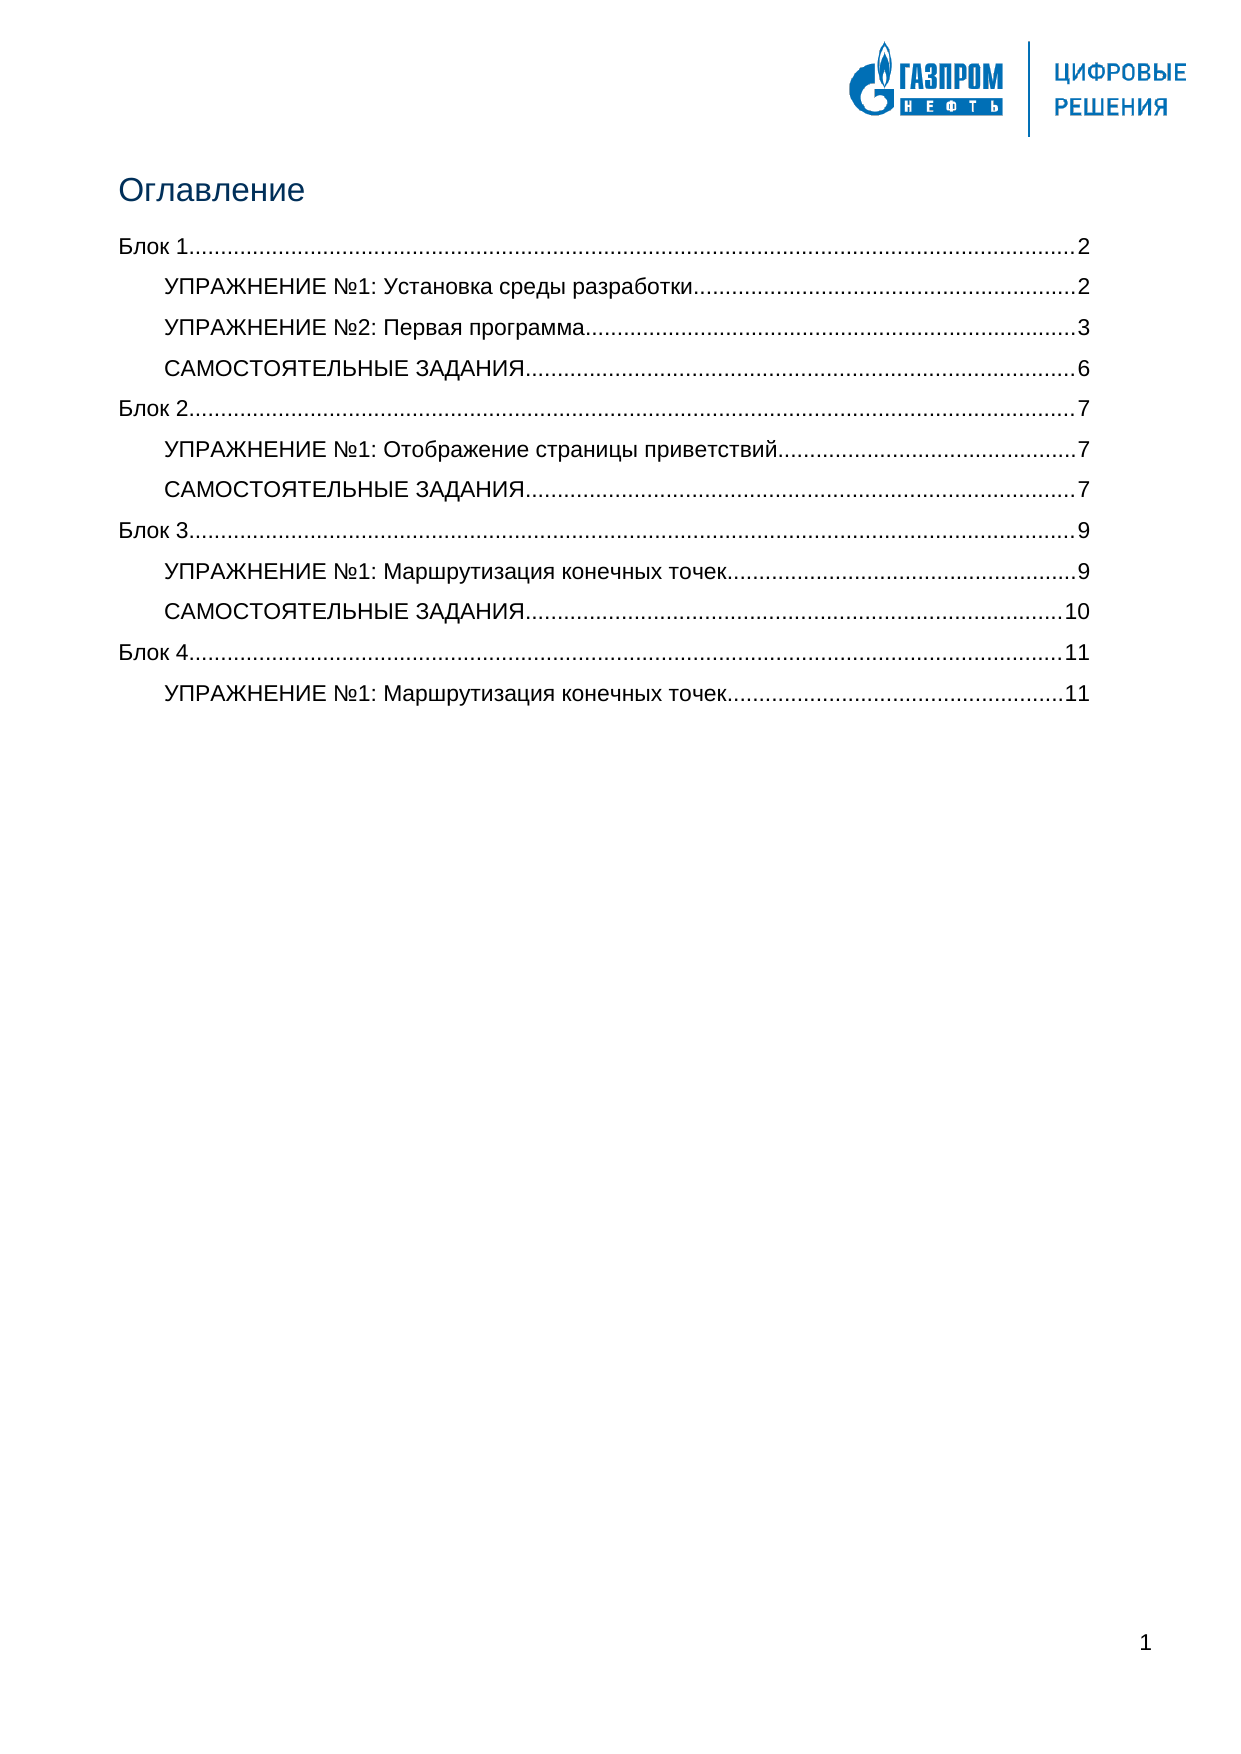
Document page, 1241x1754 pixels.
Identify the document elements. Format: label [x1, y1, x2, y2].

picture [841, 36, 1197, 142]
